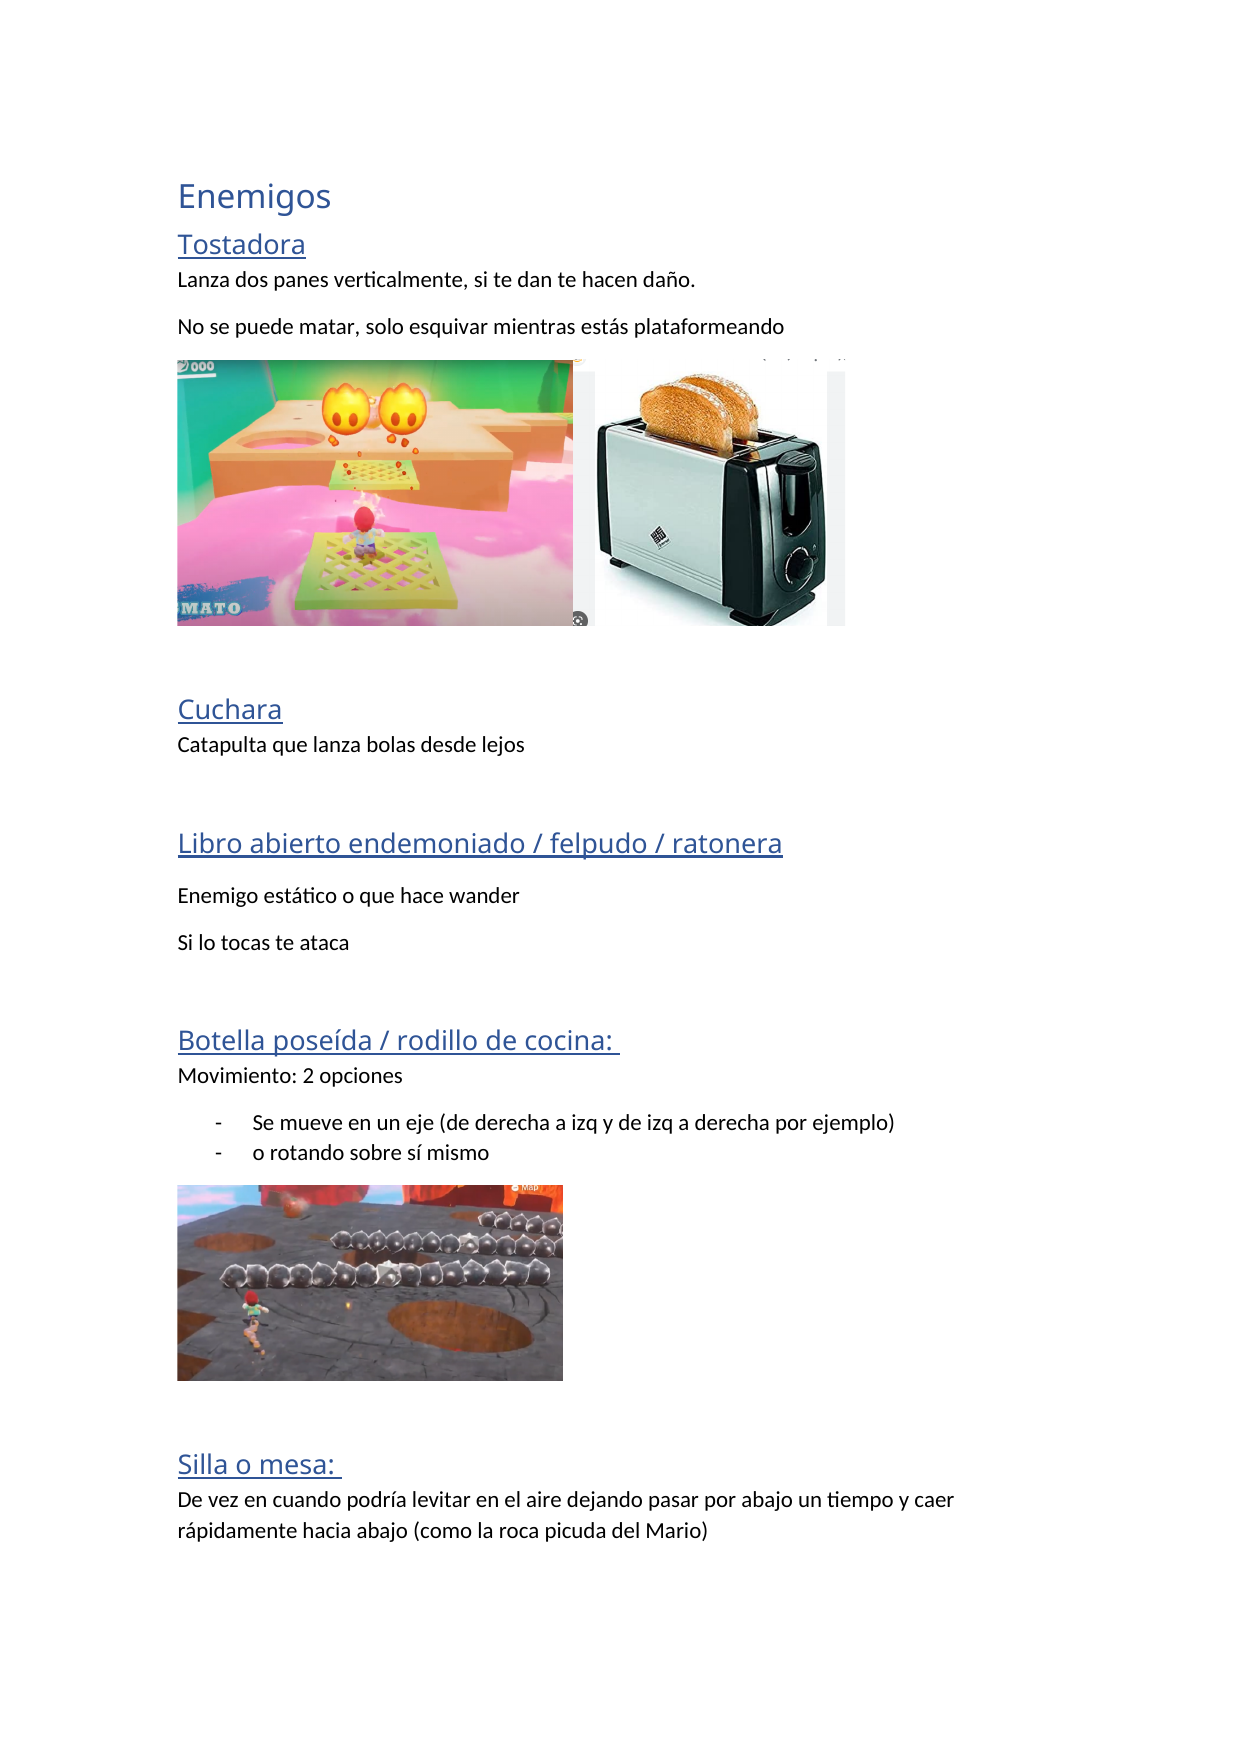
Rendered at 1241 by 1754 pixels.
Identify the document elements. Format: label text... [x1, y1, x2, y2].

text Catapulta que lanza bolas desde lejos [177, 731, 1063, 759]
subtitle Enemigos [177, 173, 1063, 218]
text De vez en cuando podría levitar en el aire dejando pasar por abajo un tiempo y caer rápidamente hacia abajo (como la roca picuda del Mario) [177, 1486, 1063, 1544]
list o rotando sobre sí mismo [215, 1138, 1063, 1166]
text Movimiento: 2 opciones [177, 1061, 1063, 1089]
subtitle Cuchara [177, 691, 1063, 728]
text Lanza dos panes verticalmente, si te dan te hacen daño. [177, 266, 1063, 293]
subtitle Tostadora [177, 226, 1063, 263]
text No se puede matar, solo esquivar mientras estás plataformeando [177, 312, 1063, 340]
text Libro abierto endemoniado / felpudo / ratonera [177, 824, 1063, 861]
picture [177, 1185, 563, 1381]
list Se mueve en un eje (de derecha a izq y de izq a derecha por ejemplo) [215, 1108, 1063, 1136]
subtitle Silla o mesa: [177, 1446, 1063, 1483]
subtitle Botella poseída / rodillo de cocina: [177, 1021, 1063, 1058]
picture [177, 359, 846, 626]
text Enemigo estático o que hace wander [177, 881, 1063, 909]
text Si lo tocas te ataca [177, 928, 1063, 956]
